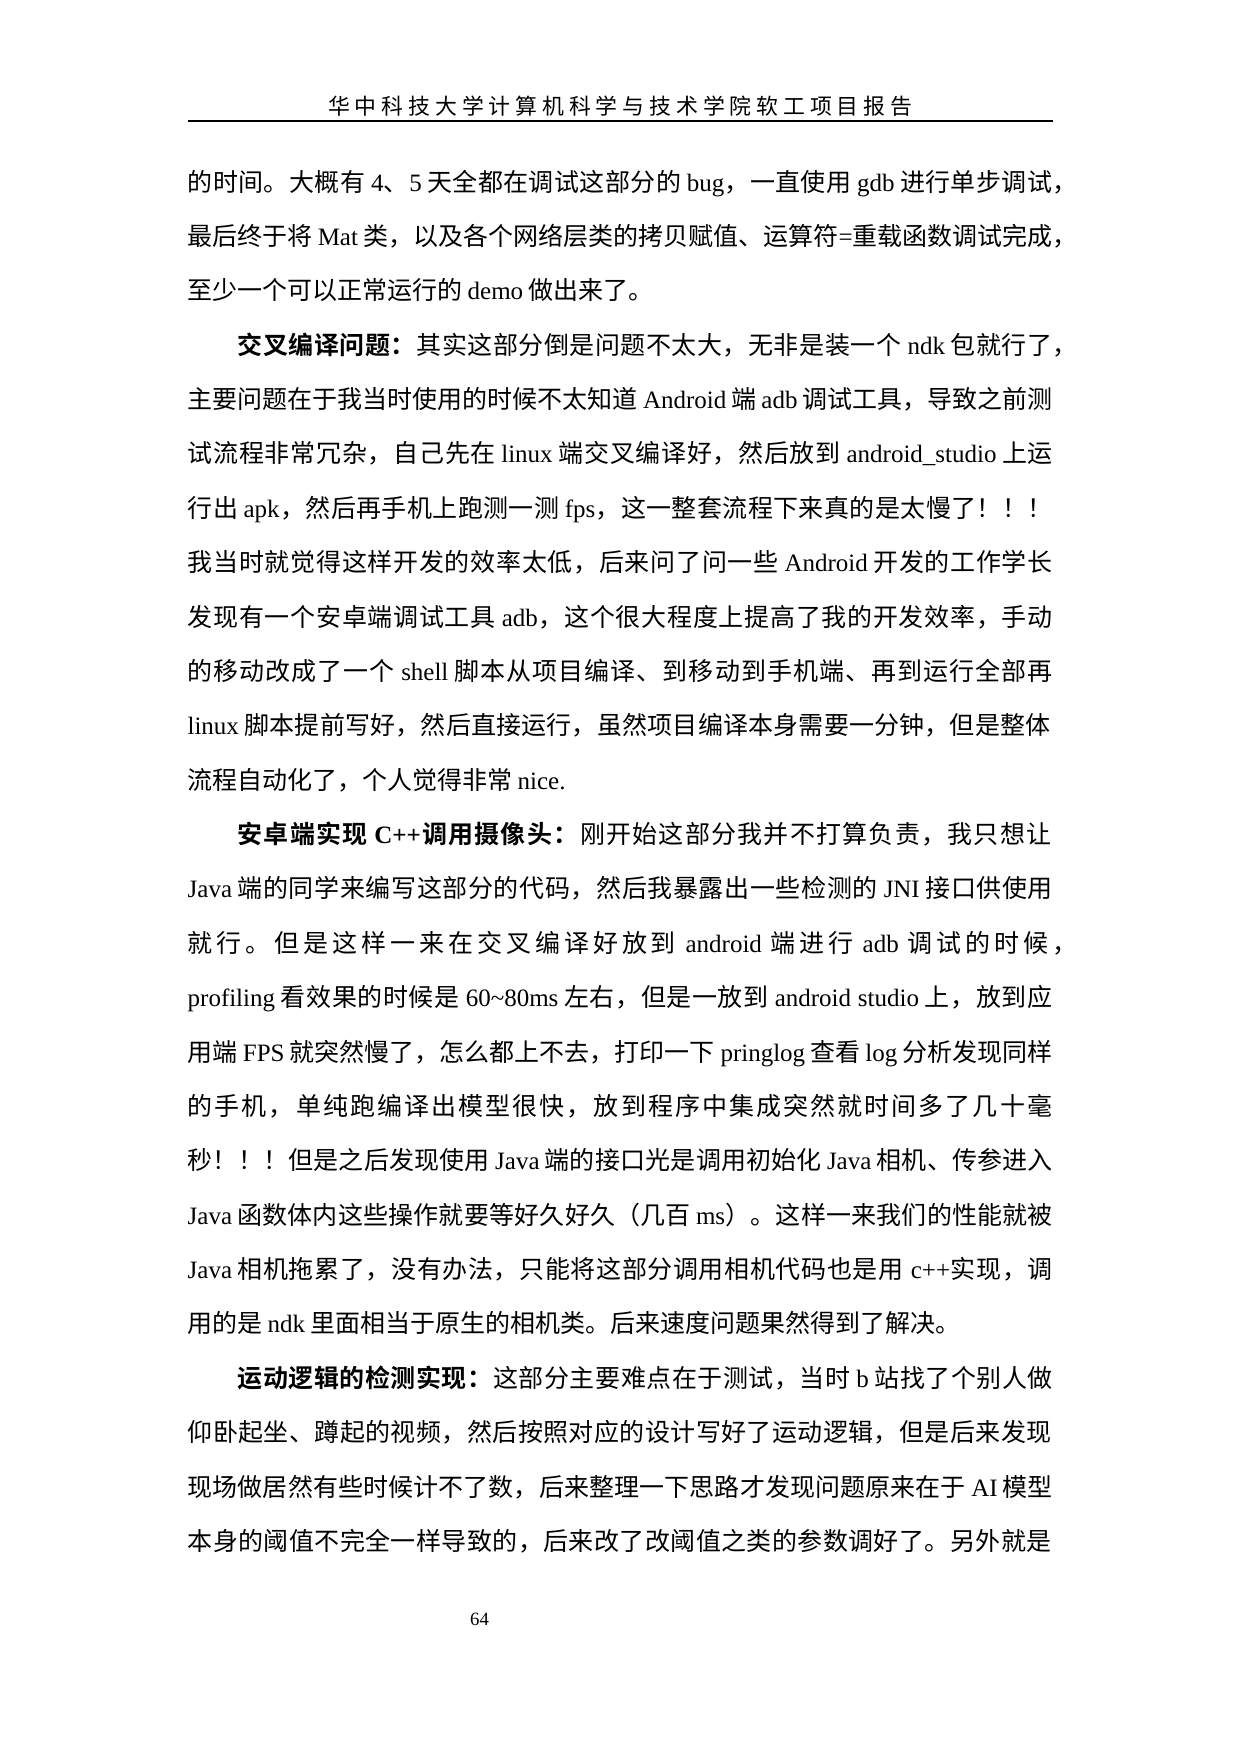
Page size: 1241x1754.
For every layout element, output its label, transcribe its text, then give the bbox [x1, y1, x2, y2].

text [187, 162, 1053, 307]
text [187, 1358, 1053, 1558]
text 安卓端实现C++调用摄像头：刚开始这部分我并不打算负责，我只想让Java端的同学来编写这部分的代码，然后我暴露出一些检测的JNI接口供使用就行。但是这样一来在交叉编译好放到android端进行adb调试的时候，profiling看效果的时候是60~80ms左右，但是一放到android studio上，放到应用端FPS就突然慢了，怎么都上不去，打印一下pringlog查看log分析发现同样的手机，单纯跑编译出模型很快，放到程序中集成突然就时间多了几十毫秒！！！但是之后发现使用Java端的接口光是调用初始化Java相机、传参进入Java函数体内这些操作就要等好久好久（几百ms）。这样一来我们的性能就被Java相机拖累了，没有办法，只能将这部分调用相机代码也是用c++实现，调用的是ndk里面相当于原生的相机类。后来速度问题果然得到了解决。 [187, 814, 1053, 1340]
text 交叉编译问题：其实这部分倒是问题不太大，无非是装一个ndk包就行了，主要问题在于我当时使用的时候不太知道Android端adb调试工具，导致之前测试流程非常冗杂，自己先在linux端交叉编译好，然后放到android_studio上运行出apk，然后再手机上跑测一测fps，这一整套流程下来真的是太慢了！！！我当时就觉得这样开发的效率太低，后来问了问一些Android开发的工作学长发现有一个安卓端调试工具adb，这个很大程度上提高了我的开发效率，手动的移动改成了一个shell脚本从项目编译、到移动到手机端、再到运行全部再linux脚本提前写好，然后直接运行，虽然项目编译本身需要一分钟，但是整体流程自动化了，个人觉得非常nice. [187, 325, 1053, 796]
